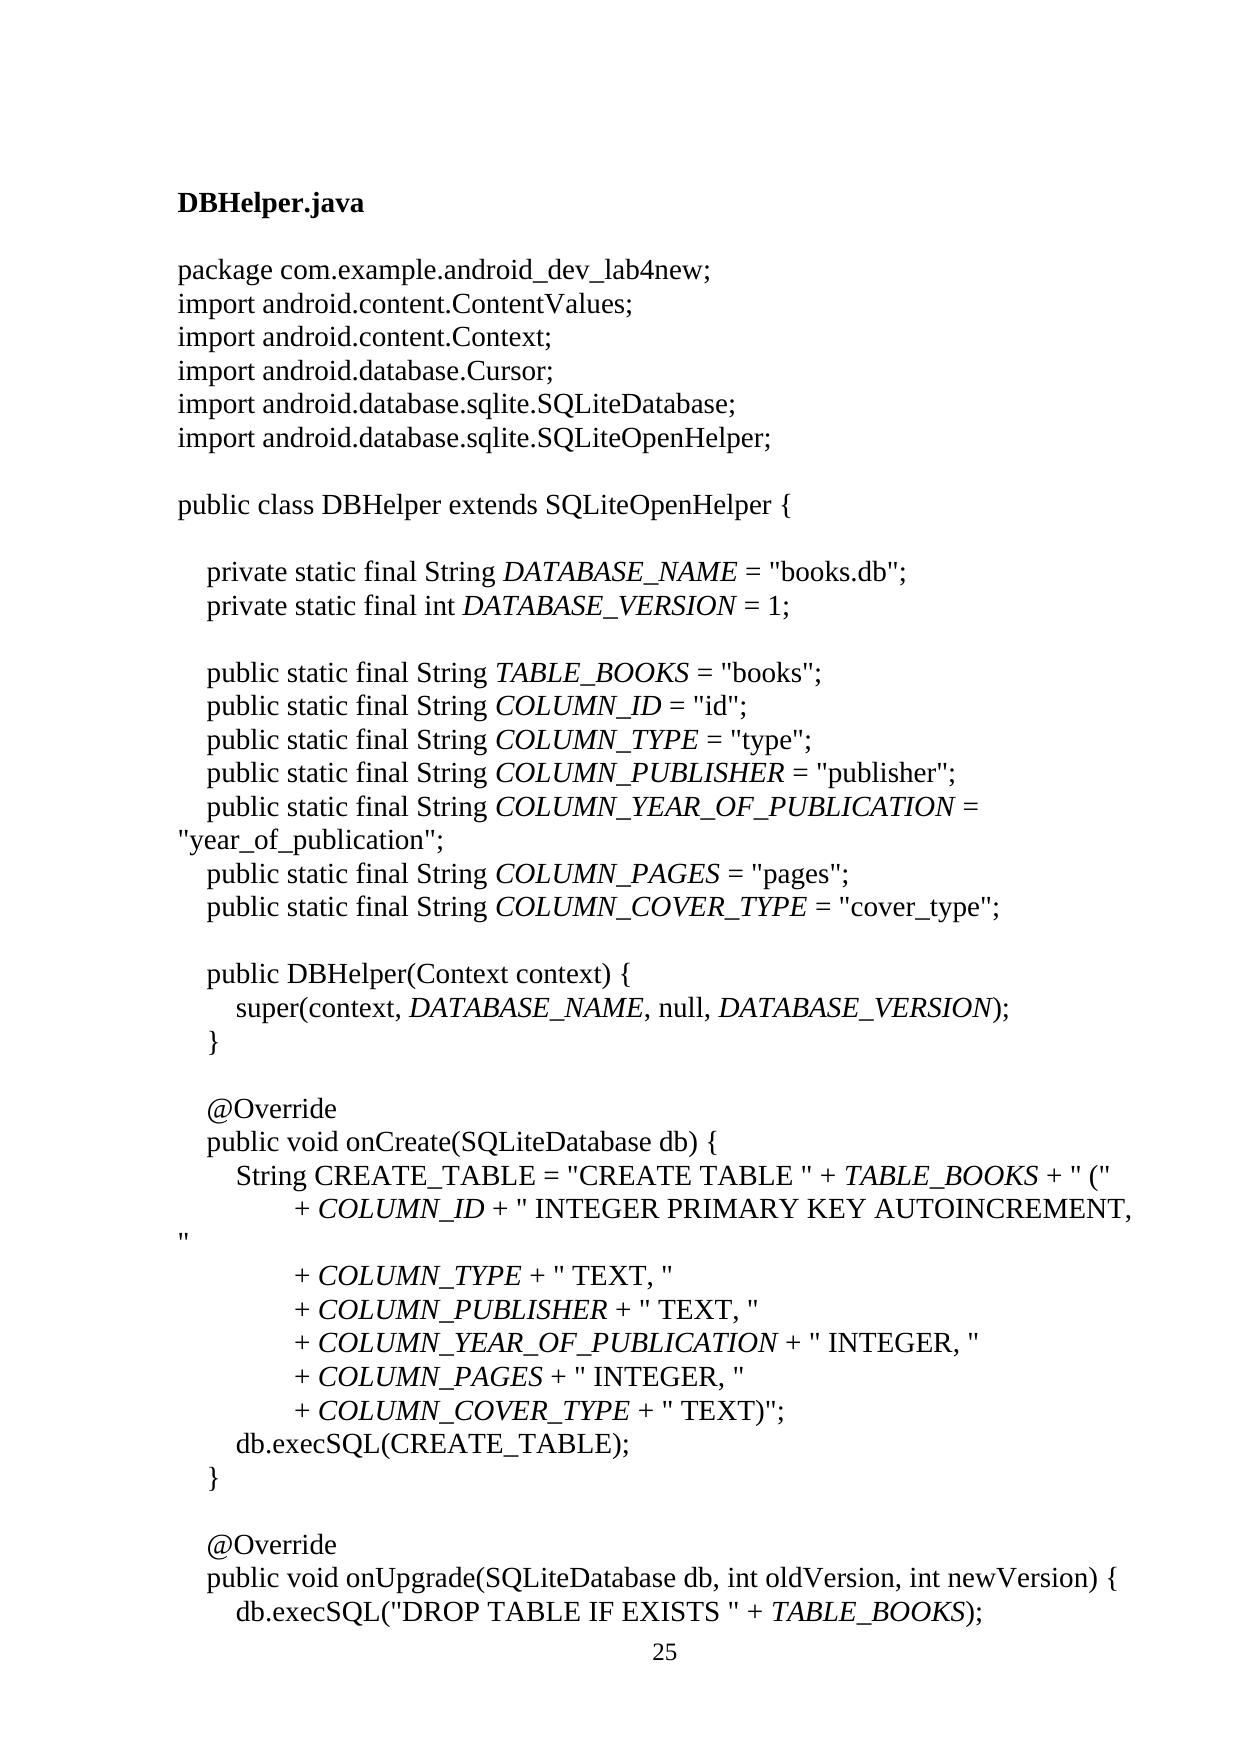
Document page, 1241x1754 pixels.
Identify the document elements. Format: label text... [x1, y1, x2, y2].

text DBHelper.java [177, 185, 1152, 219]
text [177, 252, 1152, 1627]
